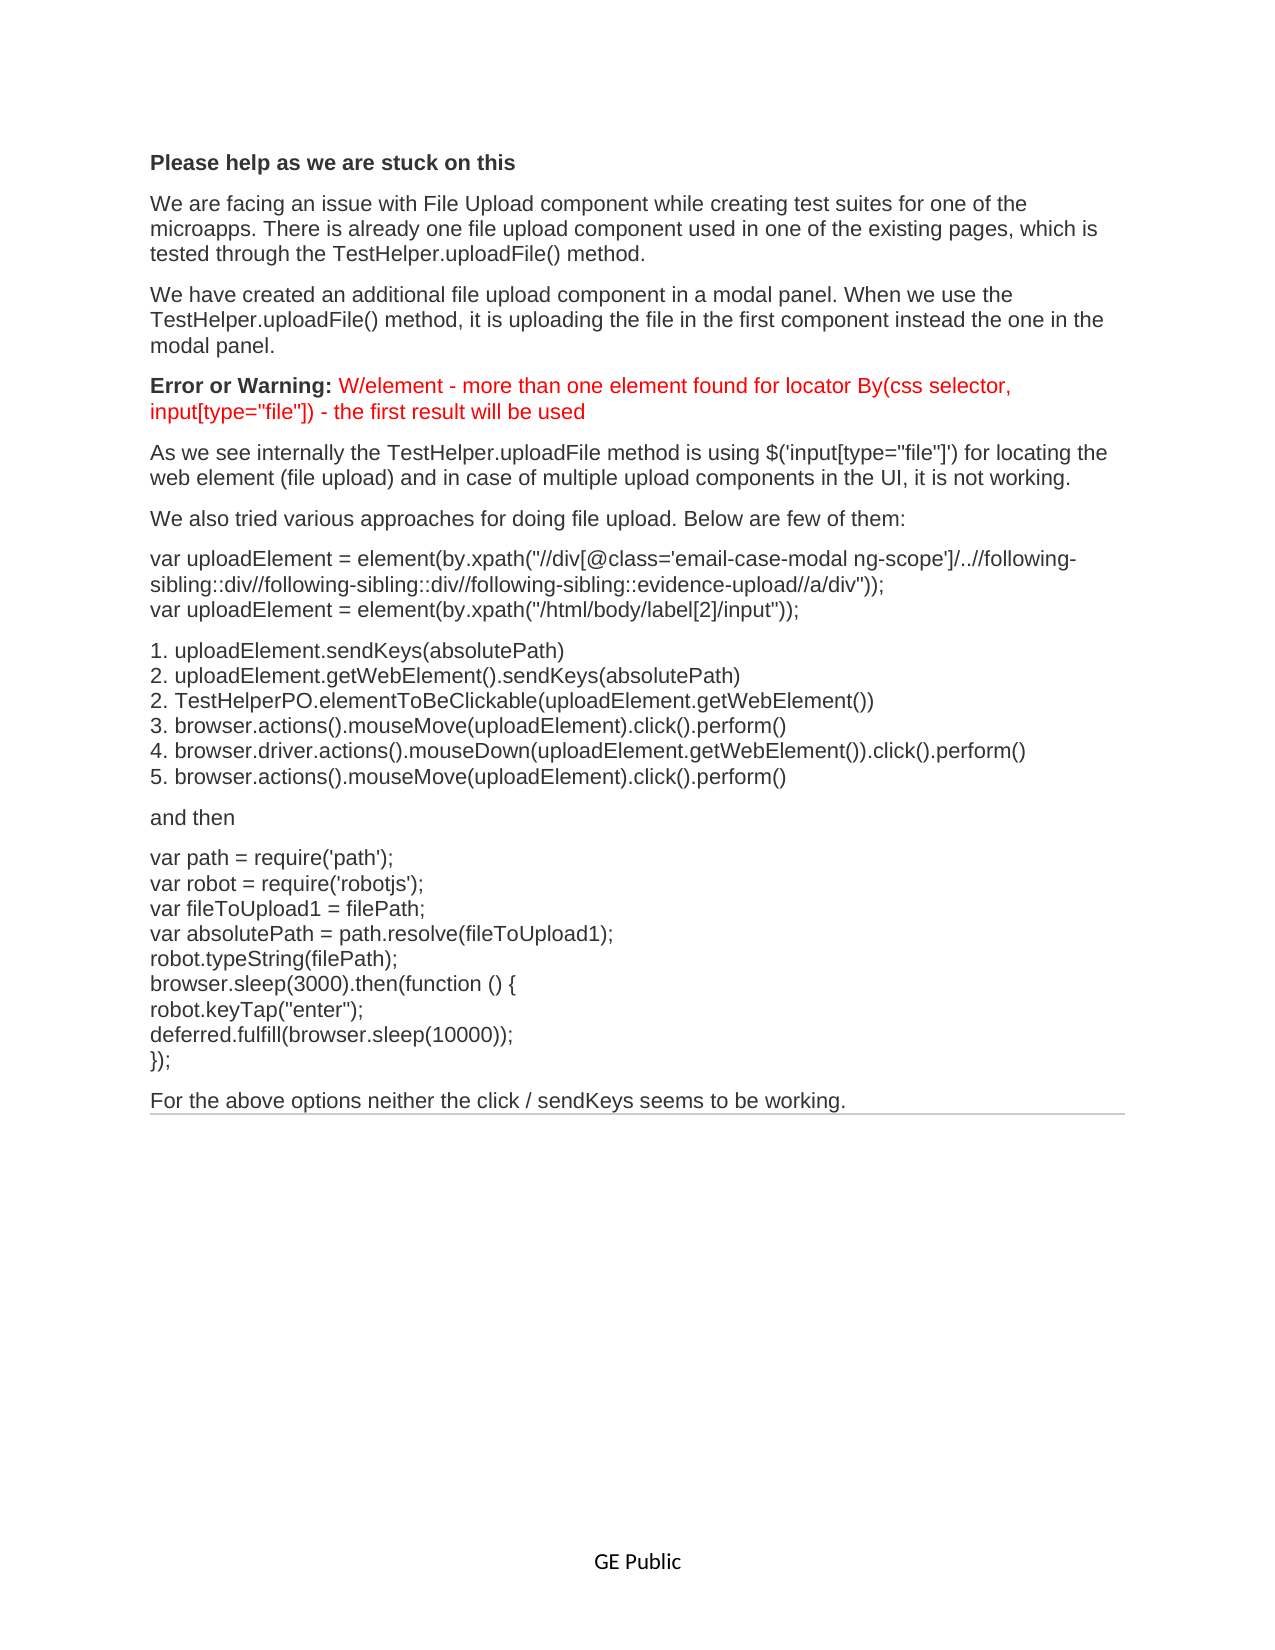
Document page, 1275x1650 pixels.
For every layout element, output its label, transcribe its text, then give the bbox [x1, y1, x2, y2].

text and then [150, 804, 1125, 829]
text var uploadElement = element(by.xpath("//div[@class='email-case-modal ng-scope']/..//following-sibling::div//following-sibling::div//following-sibling::evidence-upload//a/div")); var uploadElement = element(by.xpath("/html/body/label[2]/input")); [150, 546, 1125, 622]
text Error or Warning: W/element - more than one element found for locator By(css selector, input[type="file"]) - the first result will be used [150, 373, 1125, 424]
text Please help as we are stuck on this [150, 150, 1125, 175]
text We also tried various approaches for doing file upload. Below are few of them: [150, 505, 1125, 531]
text We have created an additional file upload component in a modal panel. When we use the TestHelper.uploadFile() method, it is uploading the file in the first component instead the one in the modal panel. [150, 282, 1125, 358]
text We are facing an issue with File Upload component while creating test suites for one of the microapps. There is already one file upload component used in one of the existing pages, which is tested through the TestHelper.uploadFile() method. [150, 191, 1125, 266]
text For the above options neither the click / sendKeys seems to be working. [150, 1088, 1125, 1113]
text 1. uploadElement.sendKeys(absolutePath) 2. uploadElement.getWebElement().sendKeys(absolutePath) 2. TestHelperPO.elementToBeClickable(uploadElement.getWebElement()) 3. browser.actions().mouseMove(uploadElement).click().perform() 4. browser.driver.actions().mouseDown(uploadElement.getWebElement()).click().perform() 5. browser.actions().mouseMove(uploadElement).click().perform() [150, 637, 1125, 789]
text As we see internally the TestHelper.uploadFile method is using $('input[type="file"]') for locating the web element (file upload) and in case of multiple upload components in the UI, it is not working. [150, 439, 1125, 490]
text var path = require('path'); var robot = require('robotjs'); var fileToUpload1 = filePath; var absolutePath = path.resolve(fileToUpload1); robot.typeString(filePath); browser.sleep(3000).then(function () { robot.keyTap("enter"); deferred.fulfill(browser.sleep(10000)); }); [150, 845, 1125, 1072]
